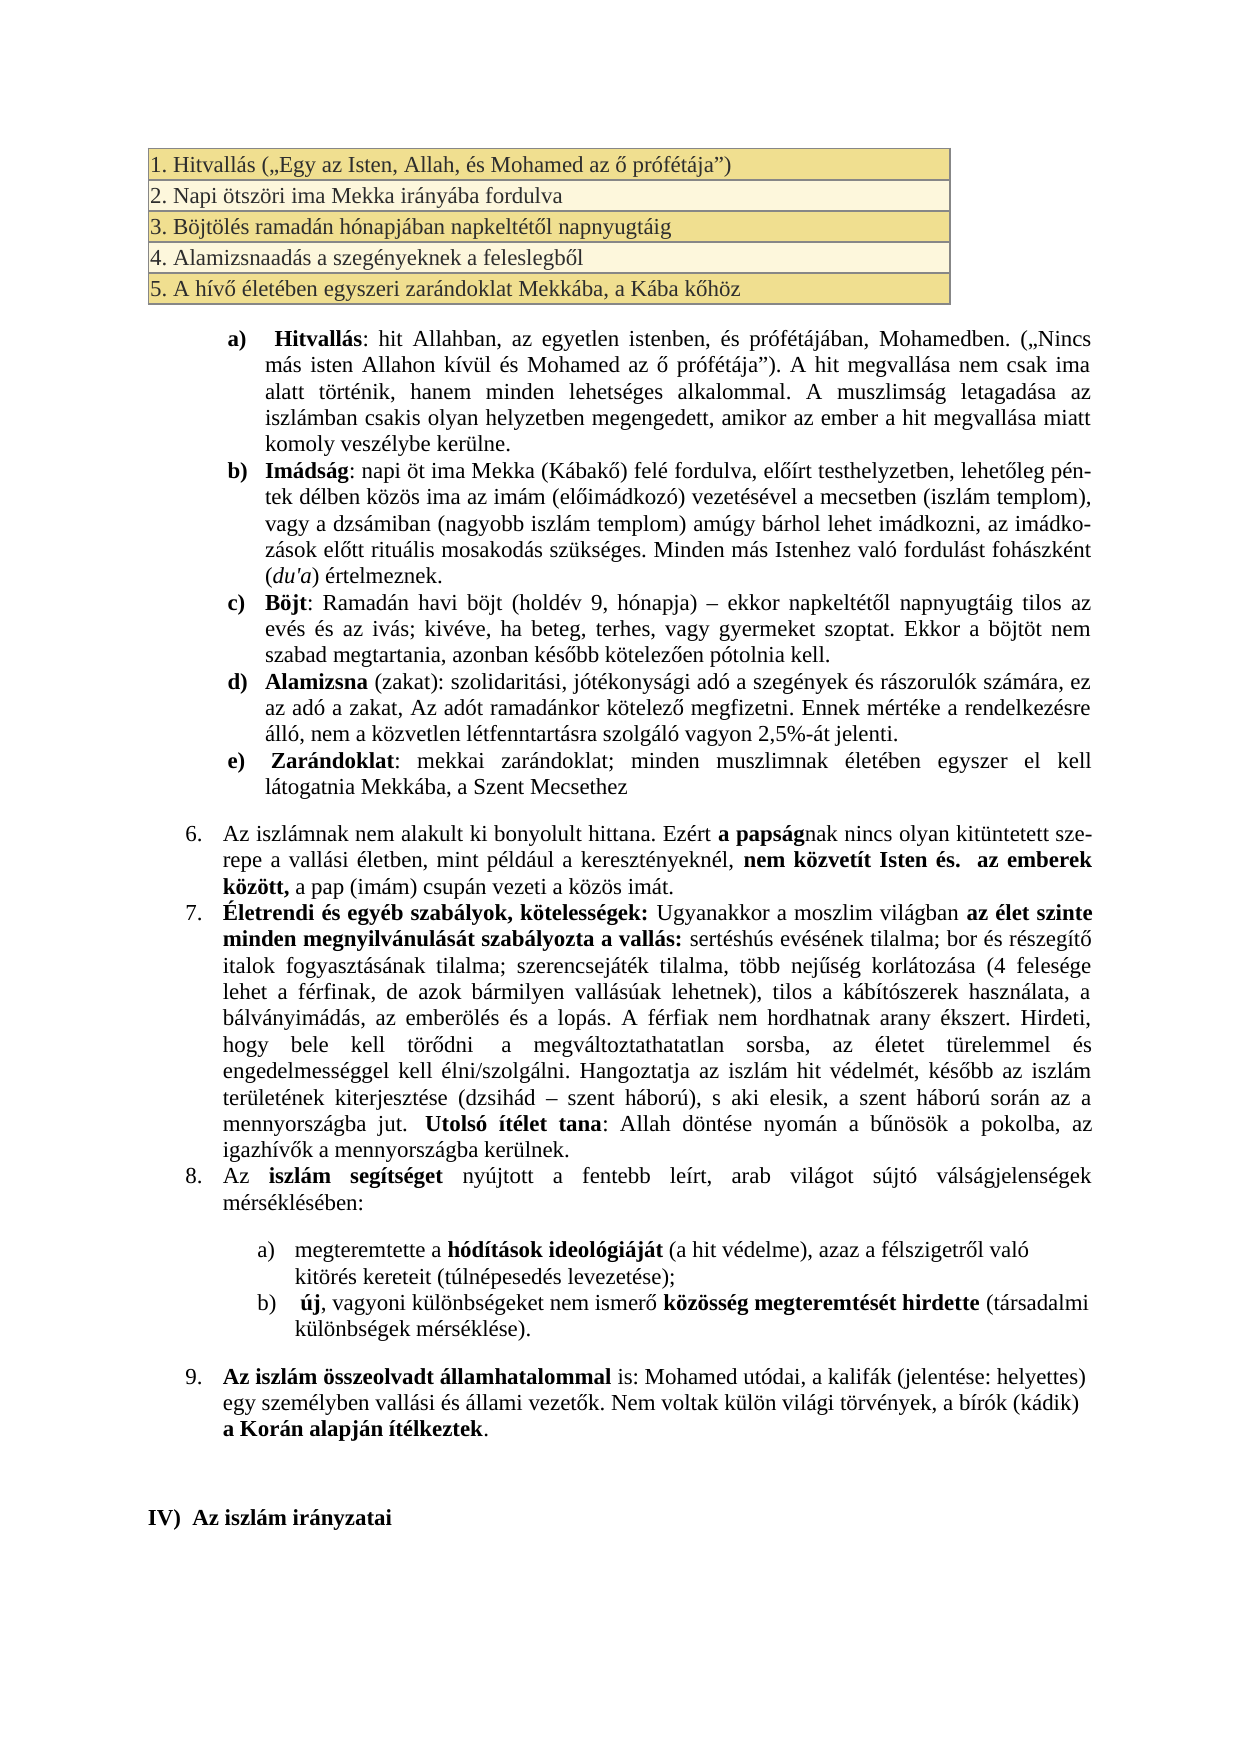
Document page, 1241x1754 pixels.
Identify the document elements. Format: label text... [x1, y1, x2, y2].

table_cell 2. Napi ötszöri ima Mekka irányába fordulva [149, 181, 949, 210]
list Az iszlám összeolvadt államhatalommal is: Mohamed utódai, a kalifák (jelentése: helyettes) egy személyben vallási és állami vezetők. Nem voltak külön világi törvények, a bírók (kádik) a Korán alapján ítélkeztek. [185, 1363, 1093, 1442]
table_cell 4. Alamizsnaadás a szegényeknek a feleslegből [149, 243, 949, 272]
list Az iszlámnak nem alakult ki bonyolult hittana. Ezért a papságnak nincs olyan kitüntetett sze- repe a vallási életben, mint például a keresztényeknél, nem közvetít Isten és. az emberek között, a pap (imám) csupán vezeti a közös imát. [185, 820, 1093, 899]
list Az iszlám segítséget nyújtott a fentebb leírt, arab világot sújtó válságjelenségek mérséklésében: [185, 1163, 1093, 1215]
table_header 1. Hitvallás („Egy az Isten, Allah, és Mohamed az ő prófétája”) [149, 149, 949, 179]
list Zarándoklat: mekkai zarándoklat; minden muszlimnak életében egyszer el kell látogatnia Mekkába, a Szent Mecsethez [227, 747, 1093, 799]
list Böjt: Ramadán havi böjt (holdév 9, hónapja) – ekkor napkeltétől napnyugtáig tilos az evés és az ivás; kivéve, ha beteg, terhes, vagy gyermeket szoptat. Ekkor a böjtöt nem szabad megtartania, azonban később kötelezően pótolnia kell. [227, 589, 1093, 668]
list Imádság: napi öt ima Mekka (Kábakő) felé fordulva, előírt testhelyzetben, lehetőleg pén- tek délben közös ima az imám (előimádkozó) vezetésével a mecsetben (iszlám templom), vagy a dzsámiban (nagyobb iszlám templom) amúgy bárhol lehet imádkozni, az imádko- zások előtt rituális mosakodás szükséges. Minden más Istenhez való fordulást fohászként (du'a) értelmeznek. [227, 457, 1093, 589]
list Alamizsna (zakat): szolidaritási, jótékonysági adó a szegények és rászorulók számára, ez az adó a zakat, Az adót ramadánkor kötelező megfizetni. Ennek mértéke a rendelkezésre álló, nem a közvetlen létfenntartásra szolgáló vagyon 2,5%-át jelenti. [227, 668, 1093, 747]
list új, vagyoni különbségeket nem ismerő közösség megteremtését hirdette (társadalmi különbségek mérséklése). [257, 1289, 1093, 1342]
list Életrendi és egyéb szabályok, kötelességek: Ugyanakkor a moszlim világban az élet szinte minden megnyilvánulását szabályozta a vallás: sertéshús evésének tilalma; bor és részegítő italok fogyasztásának tilalma; szerencsejáték tilalma, több nejűség korlátozása (4 felesége lehet a férfinak, de azok bármilyen vallásúak lehetnek), tilos a kábítószerek használata, a bálványimádás, az emberölés és a lopás. A férfiak nem hordhatnak arany ékszert. Hirdeti, hogy bele kell törődni a megváltoztathatatlan sorsba, az életet türelemmel és engedelmességgel kell élni/szolgálni. Hangoztatja az iszlám hit védelmét, később az iszlám területének kiterjesztése (dzsihád – szent háború), s aki elesik, a szent háború során az a mennyországba jut. Utolsó ítélet tana: Allah döntése nyomán a bűnösök a pokolba, az igazhívők a mennyországba kerülnek. [185, 899, 1093, 1163]
table_cell 5. A hívő életében egyszeri zarándoklat Mekkába, a Kába kőhöz [149, 274, 949, 303]
list Hitvallás: hit Allahban, az egyetlen istenben, és prófétájában, Mohamedben. („Nincs más isten Allahon kívül és Mohamed az ő prófétája”). A hit megvallása nem csak ima alatt történik, hanem minden lehetséges alkalommal. A muszlimság letagadása az iszlámban csakis olyan helyzetben megengedett, amikor az ember a hit megvallása miatt komoly veszélybe kerülne. [227, 325, 1093, 457]
list megteremtette a hódítások ideológiáját (a hit védelme), azaz a félszigetről való kitörés kereteit (túlnépesedés levezetése); [257, 1236, 1093, 1289]
text IV) Az iszlám irányzatai [148, 1504, 1093, 1531]
table_cell 3. Böjtölés ramadán hónapjában napkeltétől napnyugtáig [149, 212, 949, 241]
